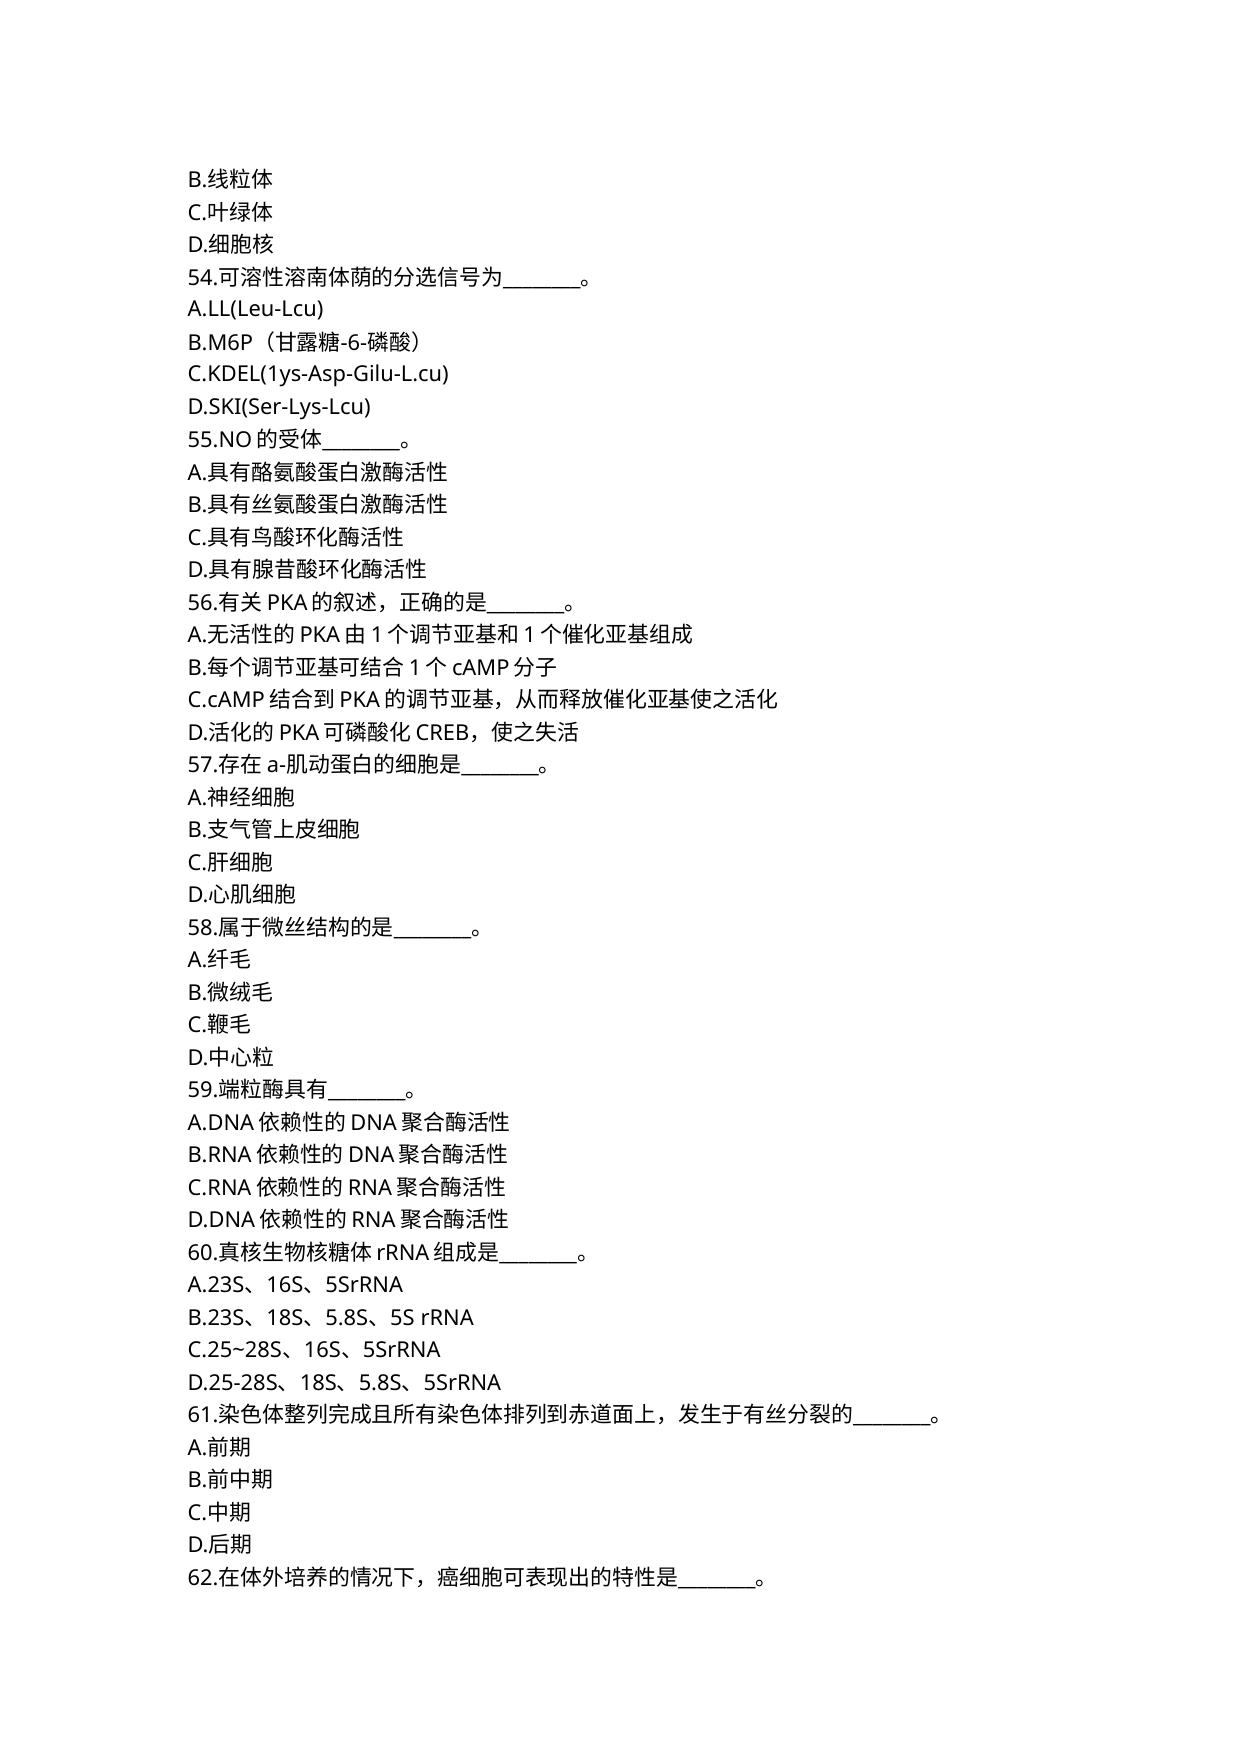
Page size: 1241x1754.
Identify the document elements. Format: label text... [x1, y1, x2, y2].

text C.25~28S、16S、5SrRNA [187, 1332, 1053, 1364]
text 61.染色体整列完成且所有染色体排列到赤道面上，发生于有丝分裂的________。 [187, 1397, 1053, 1429]
text 59.端粒酶具有________。 [187, 1072, 1053, 1104]
text B.M6P（甘露糖-6-磷酸） [187, 324, 1053, 357]
text D.SKI(Ser-Lys-Lcu) [187, 389, 1053, 422]
text A.无活性的PKA由1个调节亚基和1个催化亚基组成 [187, 617, 1053, 649]
text B.23S、18S、5.8S、5S rRNA [187, 1299, 1053, 1332]
text D.25-28S、18S、5.8S、5SrRNA [187, 1364, 1053, 1397]
text B.前中期 [187, 1462, 1053, 1494]
text B.线粒体 [187, 162, 1053, 194]
text C.叶绿体 [187, 194, 1053, 227]
text 60.真核生物核糖体rRNA组成是________。 [187, 1234, 1053, 1267]
text D.中心粒 [187, 1039, 1053, 1072]
text A.神经细胞 [187, 779, 1053, 812]
text B.支气管上皮细胞 [187, 812, 1053, 844]
text D.后期 [187, 1527, 1053, 1559]
text B.每个调节亚基可结合1个cAMP分子 [187, 649, 1053, 682]
text A.23S、16S、5SrRNA [187, 1267, 1053, 1299]
text C.鞭毛 [187, 1007, 1053, 1039]
text D.细胞核 [187, 227, 1053, 259]
text 54.可溶性溶南体荫的分选信号为________。 [187, 259, 1053, 292]
text C.中期 [187, 1494, 1053, 1527]
text 56.有关PKA的叙述，正确的是________。 [187, 584, 1053, 617]
text C.RNA依赖性的RNA聚合酶活性 [187, 1169, 1053, 1202]
text C.肝细胞 [187, 844, 1053, 877]
text B.微绒毛 [187, 974, 1053, 1007]
text 62.在体外培养的情况下，癌细胞可表现出的特性是________。 [187, 1559, 1053, 1592]
text 55.NO的受体________。 [187, 422, 1053, 454]
text D.DNA依赖性的RNA聚合酶活性 [187, 1202, 1053, 1234]
text D.具有腺昔酸环化酶活性 [187, 552, 1053, 584]
text A.纤毛 [187, 942, 1053, 974]
text D.心肌细胞 [187, 877, 1053, 909]
text D.活化的PKA可磷酸化CREB，使之失活 [187, 714, 1053, 747]
text A.前期 [187, 1429, 1053, 1462]
text A.LL(Leu-Lcu) [187, 292, 1053, 324]
text B.具有丝氨酸蛋白激酶活性 [187, 487, 1053, 519]
text 57.存在a-肌动蛋白的细胞是________。 [187, 747, 1053, 779]
text 58.属于微丝结构的是________。 [187, 909, 1053, 942]
text A.DNA依赖性的DNA聚合酶活性 [187, 1104, 1053, 1137]
text C.具有鸟酸环化酶活性 [187, 519, 1053, 552]
text A.具有酪氨酸蛋白激酶活性 [187, 454, 1053, 487]
text C.cAMP结合到PKA的调节亚基，从而释放催化亚基使之活化 [187, 682, 1053, 714]
text C.KDEL(1ys-Asp-Gilu-L.cu) [187, 357, 1053, 389]
text B.RNA依赖性的DNA聚合酶活性 [187, 1137, 1053, 1169]
